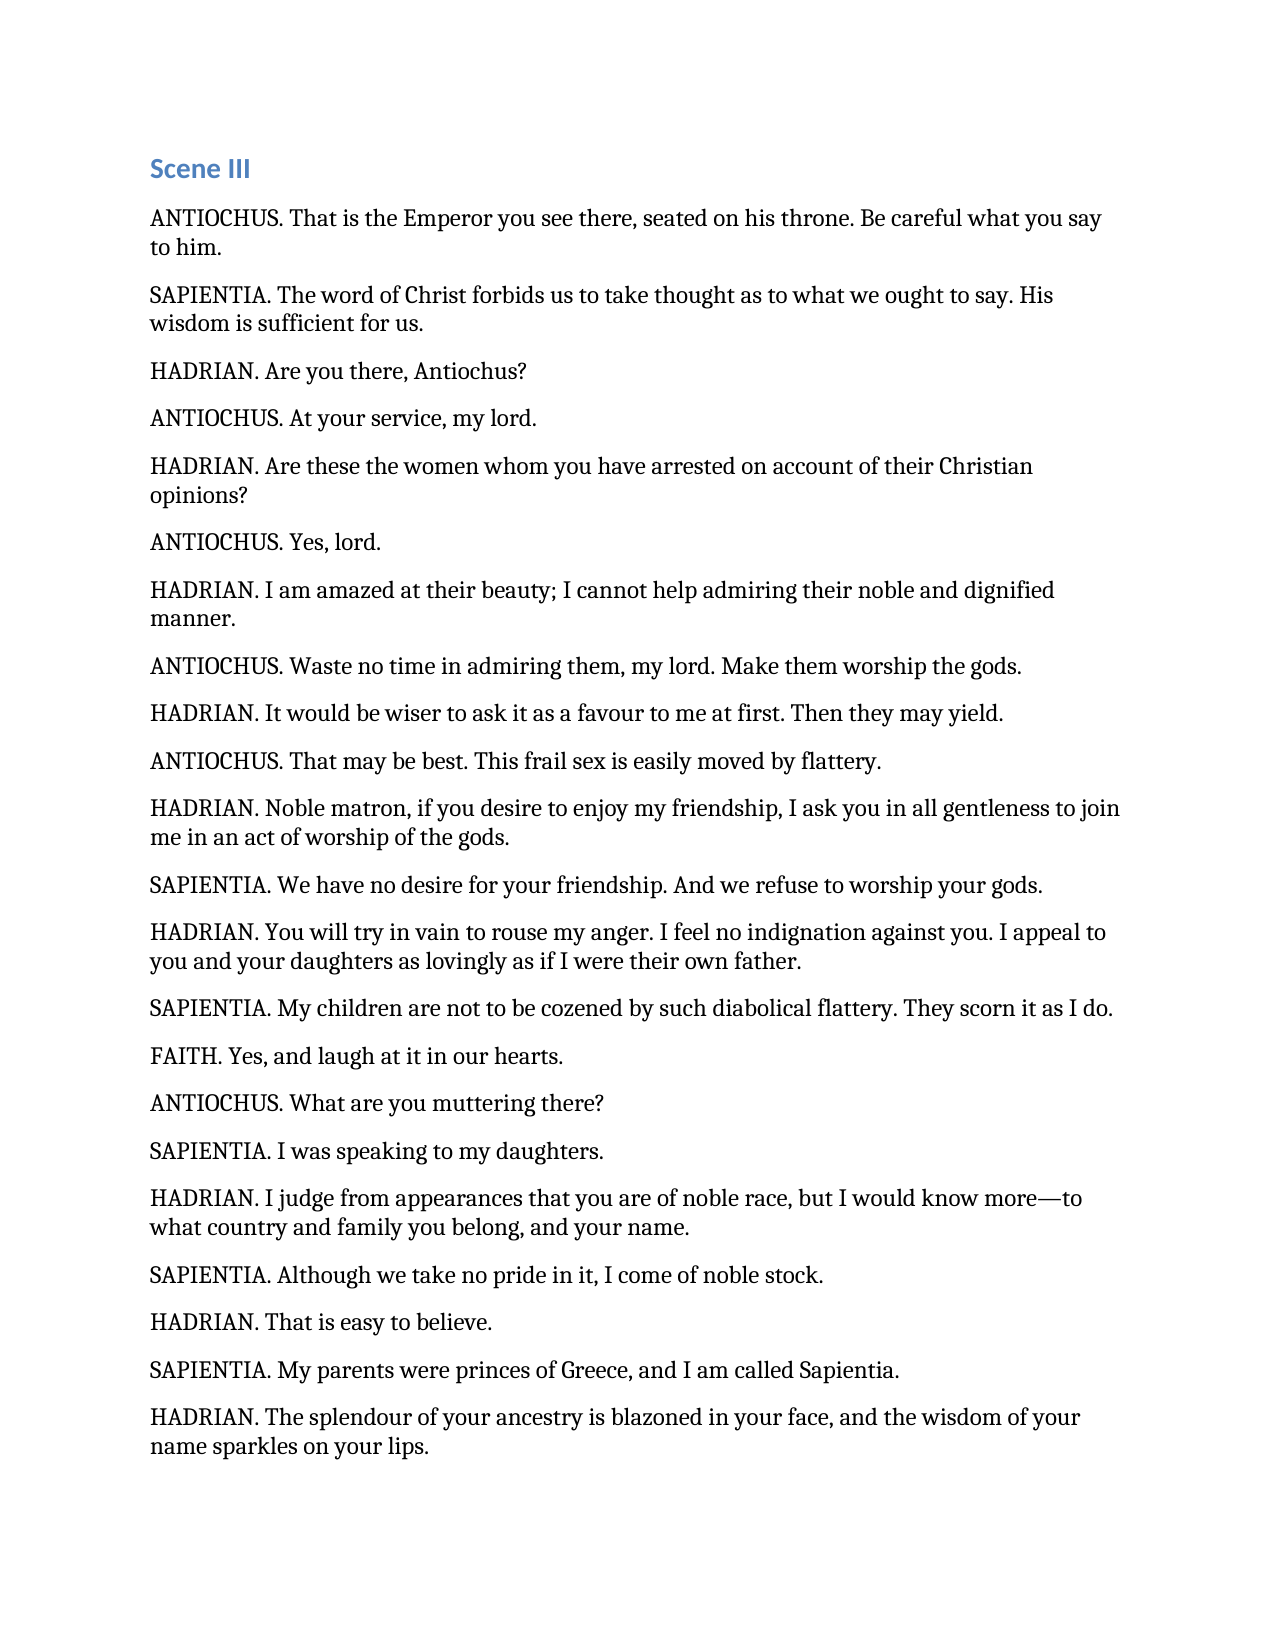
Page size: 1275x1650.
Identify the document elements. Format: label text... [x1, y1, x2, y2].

text SAPIENTIA. I was speaking to my daughters. [150, 1137, 1125, 1166]
text SAPIENTIA. My parents were princes of Greece, and I am called Sapientia. [150, 1356, 1125, 1384]
text HADRIAN. You will try in vain to rouse my anger. I feel no indignation against you. I appeal to you and your daughters as lovingly as if I were their own father. [150, 918, 1125, 976]
text HADRIAN. Are these the women whom you have arrested on account of their Christian opinions? [150, 452, 1125, 509]
text HADRIAN. I judge from appearances that you are of noble race, but I would know more—to what country and family you belong, and your name. [150, 1184, 1125, 1242]
text HADRIAN. Are you there, Antiochus? [150, 357, 1125, 386]
text HADRIAN. The splendour of your ancestry is blazoned in your face, and the wisdom of your name sparkles on your lips. [150, 1403, 1125, 1461]
text HADRIAN. That is easy to believe. [150, 1308, 1125, 1337]
text ANTIOCHUS. Yes, lord. [150, 528, 1125, 557]
text HADRIAN. Noble matron, if you desire to enjoy my friendship, I ask you in all gentleness to join me in an act of worship of the gods. [150, 794, 1125, 852]
text ANTIOCHUS. That may be best. This frail sex is easily moved by flattery. [150, 747, 1125, 776]
text HADRIAN. It would be wiser to ask it as a favour to me at first. Then they may yield. [150, 699, 1125, 728]
text SAPIENTIA. The word of Christ forbids us to take thought as to what we ought to say. His wisdom is sufficient for us. [150, 281, 1125, 338]
subtitle Scene III [150, 150, 1125, 186]
text ANTIOCHUS. Waste no time in admiring them, my lord. Make them worship the gods. [150, 652, 1125, 681]
text SAPIENTIA. Although we take no pride in it, I come of noble stock. [150, 1261, 1125, 1289]
text ANTIOCHUS. What are you muttering there? [150, 1089, 1125, 1118]
text FAITH. Yes, and laugh at it in our hearts. [150, 1042, 1125, 1071]
text SAPIENTIA. We have no desire for your friendship. And we refuse to worship your gods. [150, 871, 1125, 899]
text SAPIENTIA. My children are not to be cozened by such diabolical flattery. They scorn it as I do. [150, 994, 1125, 1023]
text ANTIOCHUS. That is the Emperor you see there, seated on his throne. Be careful what you say to him. [150, 204, 1125, 262]
text ANTIOCHUS. At your service, my lord. [150, 404, 1125, 433]
text HADRIAN. I am amazed at their beauty; I cannot help admiring their noble and dignified manner. [150, 576, 1125, 633]
